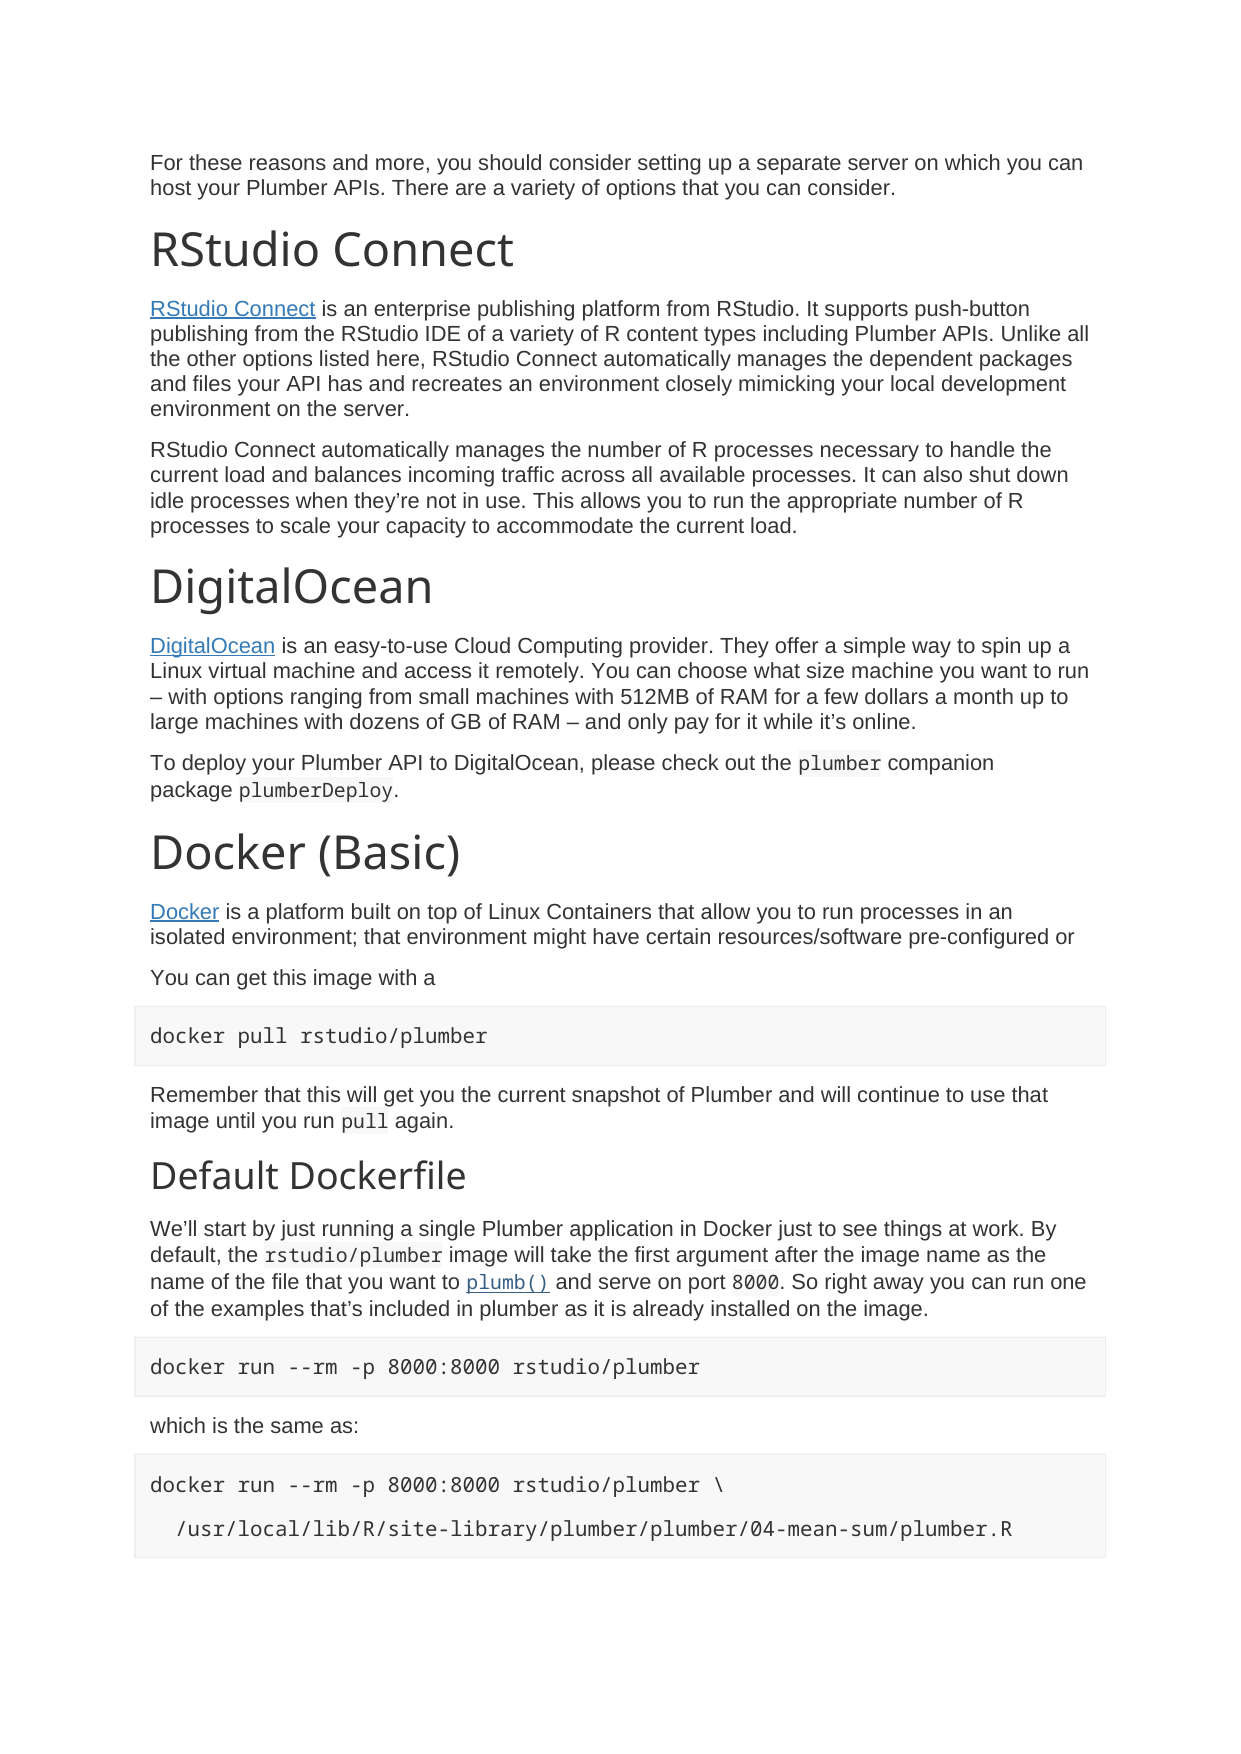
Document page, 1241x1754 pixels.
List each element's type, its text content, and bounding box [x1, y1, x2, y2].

text Docker (Basic) [150, 819, 1090, 883]
text docker run --rm -p 8000:8000 rstudio/plumber [136, 1338, 1105, 1395]
text We’ll start by just running a single Plumber application in Docker just to see things at work. By default, the rstudio/plumber image will take the first argument after the image name as the name of the file that you want to plumb() and serve on port 8000. So right away you can run one of the examples that’s included in plumber as it is already installed on the image. [150, 1216, 1090, 1321]
text For these reasons and more, you should consider setting up a separate server on which you can host your Plumber APIs. There are a variety of options that you can consider. [150, 150, 1090, 200]
text /usr/local/lib/R/site-library/plumber/plumber/04-mean-sum/plumber.R [136, 1498, 1105, 1557]
text RStudio Connect automatically manages the number of R processes necessary to handle the current load and balances incoming traffic across all available processes. It can also shut down idle processes when they’re not in use. This allows you to run the appropriate number of R processes to scale your capacity to accommodate the current load. [150, 437, 1090, 538]
text RStudio Connect is an enterprise publishing platform from RStudio. It supports push-button publishing from the RStudio IDE of a variety of R content types including Plumber APIs. Unlike all the other options listed here, RStudio Connect automatically manages the dependent packages and files your API has and recreates an environment closely mimicking your local development environment on the server. [150, 296, 1090, 422]
text DigitalOcean is an easy-to-use Cloud Computing provider. They offer a simple way to spin up a Linux virtual machine and access it remotely. You can choose what size machine you want to run – with options ranging from small machines with 512MB of RAM for a few dollars a month up to large machines with dozens of GB of RAM – and only pay for it while it’s online. [150, 633, 1090, 734]
text DigitalOcean [150, 554, 1090, 617]
text To deploy your Plumber API to DigitalOcean, please check out the plumber companion package plumberDeploy. [150, 749, 1090, 803]
text RStudio Connect [150, 216, 1090, 280]
text Default Dockerfile [150, 1150, 1090, 1201]
text docker pull rstudio/plumber [136, 1007, 1105, 1065]
text Remember that this will get you the current snapshot of Plumber and will continue to use that image until you run pull again. [150, 1082, 1090, 1134]
text docker run --rm -p 8000:8000 rstudio/plumber \ [136, 1455, 1105, 1498]
text which is the same as: [150, 1413, 1090, 1438]
text Docker is a platform built on top of Linux Containers that allow you to run processes in an isolated environment; that environment might have certain resources/software pre-configured or [150, 899, 1090, 949]
text You can get this image with a [150, 965, 1090, 990]
